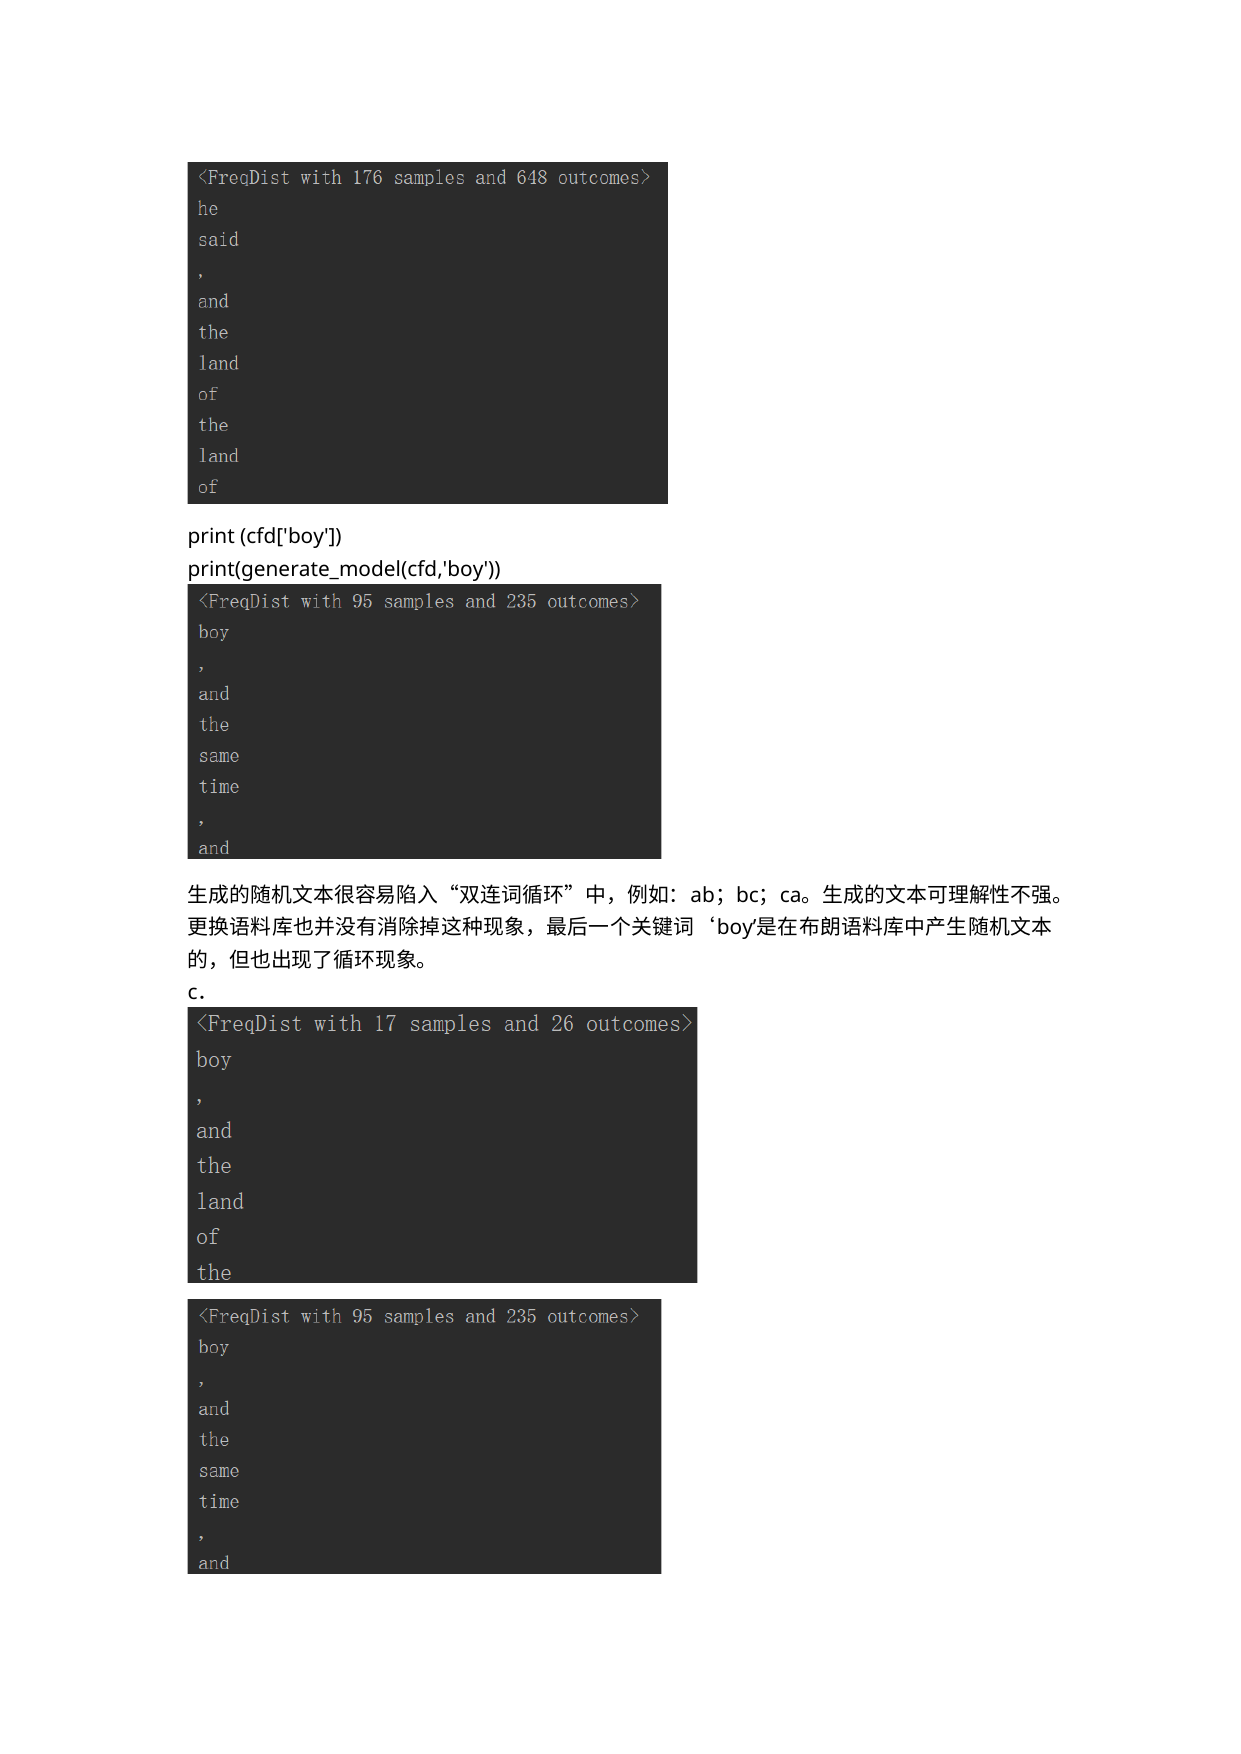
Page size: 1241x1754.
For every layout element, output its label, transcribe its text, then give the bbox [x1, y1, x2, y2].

picture [187, 162, 668, 504]
text c． [187, 974, 1053, 1007]
picture [187, 584, 662, 859]
text print(generate_model(cfd,'boy')) [187, 552, 1053, 584]
text print (cfd['boy']) [187, 519, 1053, 552]
picture [187, 1007, 698, 1283]
text 生成的随机文本很容易陷入“双连词循环”中，例如：ab；bc；ca。生成的文本可理解性不强。更换语料库也并没有消除掉这种现象，最后一个关键词‘boy’是在布朗语料库中产生随机文本的，但也出现了循环现象。 [187, 877, 1053, 974]
picture [187, 1299, 662, 1574]
